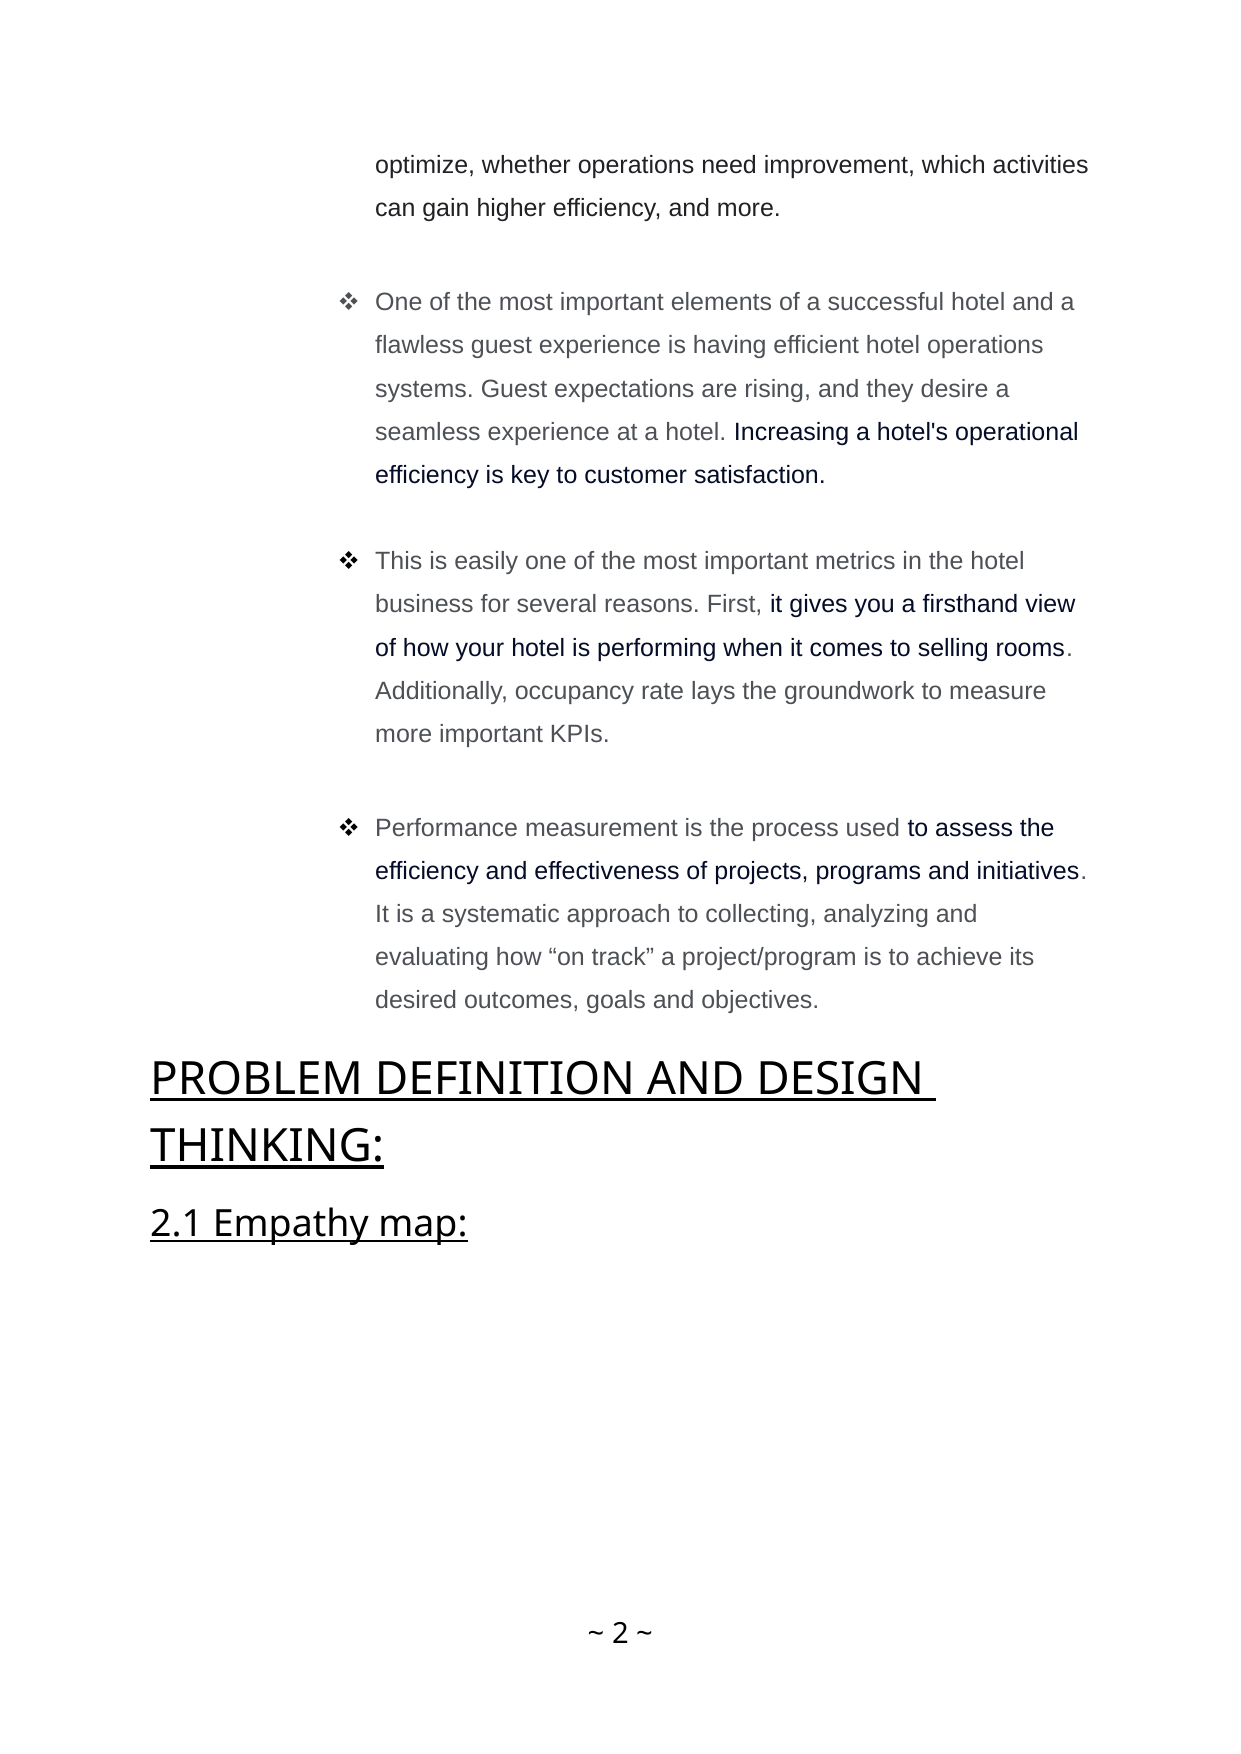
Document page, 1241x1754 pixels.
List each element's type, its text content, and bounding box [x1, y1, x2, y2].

list One of the most important elements of a successful hotel and a flawless guest experience is having efficient hotel operations systems. Guest expectations are rising, and they desire a seamless experience at a hotel. Increasing a hotel's operational efficiency is key to customer satisfaction. [337, 287, 1090, 489]
list This is easily one of the most important metrics in the hotel business for several reasons. First, it gives you a firsthand view of how your hotel is performing when it comes to selling rooms. Additionally, occupancy rate lays the groundwork to measure more important KPIs. [337, 546, 1090, 747]
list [337, 150, 1090, 222]
text 2.1 Empathy map: [150, 1197, 1090, 1248]
text PROBLEM DEFINITION AND DESIGN THINKING: [150, 1045, 1090, 1175]
list Performance measurement is the process used to assess the efficiency and effectiveness of projects, programs and initiatives. It is a systematic approach to collecting, analyzing and evaluating how “on track” a project/program is to achieve its desired outcomes, goals and objectives. [337, 813, 1090, 1014]
